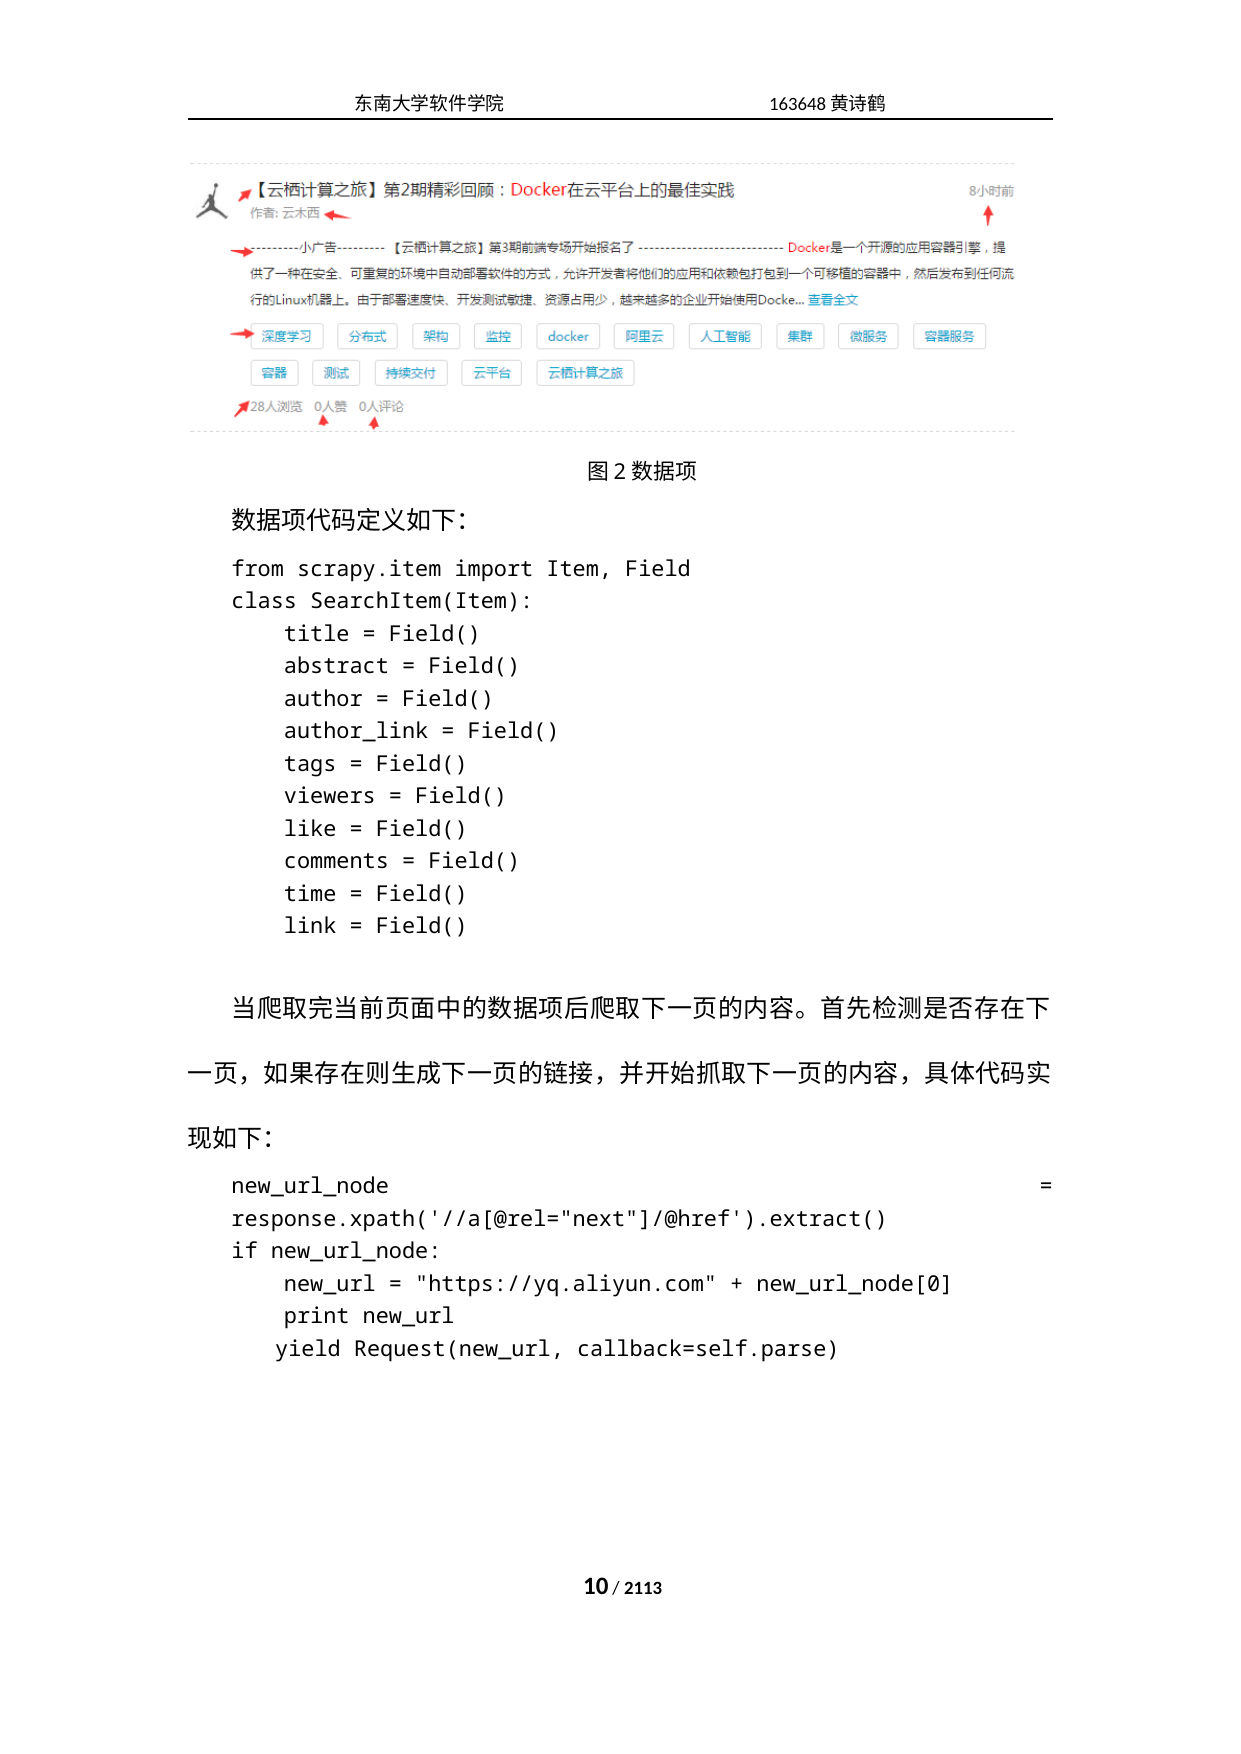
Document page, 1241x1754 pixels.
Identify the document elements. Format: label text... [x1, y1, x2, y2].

text 数据项代码定义如下： [187, 486, 1053, 551]
text like = Field() [231, 811, 1053, 844]
text author = Field() [231, 681, 1053, 714]
text 当爬取完当前页面中的数据项后爬取下一页的内容。首先检测是否存在下一页，如果存在则生成下一页的链接，并开始抓取下一页的内容，具体代码实现如下： [187, 974, 1053, 1169]
text new_url_node = response.xpath('//a[@rel="next"]/@href').extract() [231, 1169, 1053, 1234]
text class SearchItem(Item): [231, 584, 1053, 616]
text abstract = Field() [231, 649, 1053, 681]
text title = Field() [231, 616, 1053, 649]
text viewers = Field() [231, 779, 1053, 811]
text yield Request(new_url, callback=self.parse) [231, 1331, 1053, 1364]
text tags = Field() [231, 746, 1053, 779]
text link = Field() [231, 909, 1053, 941]
text from scrapy.item import Item, Field [231, 551, 1053, 584]
text 图2 数据项 [187, 454, 1053, 486]
text if new_url_node: [231, 1234, 1053, 1266]
text print new_url [231, 1299, 1053, 1331]
text comments = Field() [231, 844, 1053, 876]
text author_link = Field() [231, 714, 1053, 746]
text new_url = "https://yq.aliyun.com" + new_url_node[0] [231, 1266, 1053, 1299]
picture [187, 161, 1053, 432]
text time = Field() [231, 876, 1053, 909]
